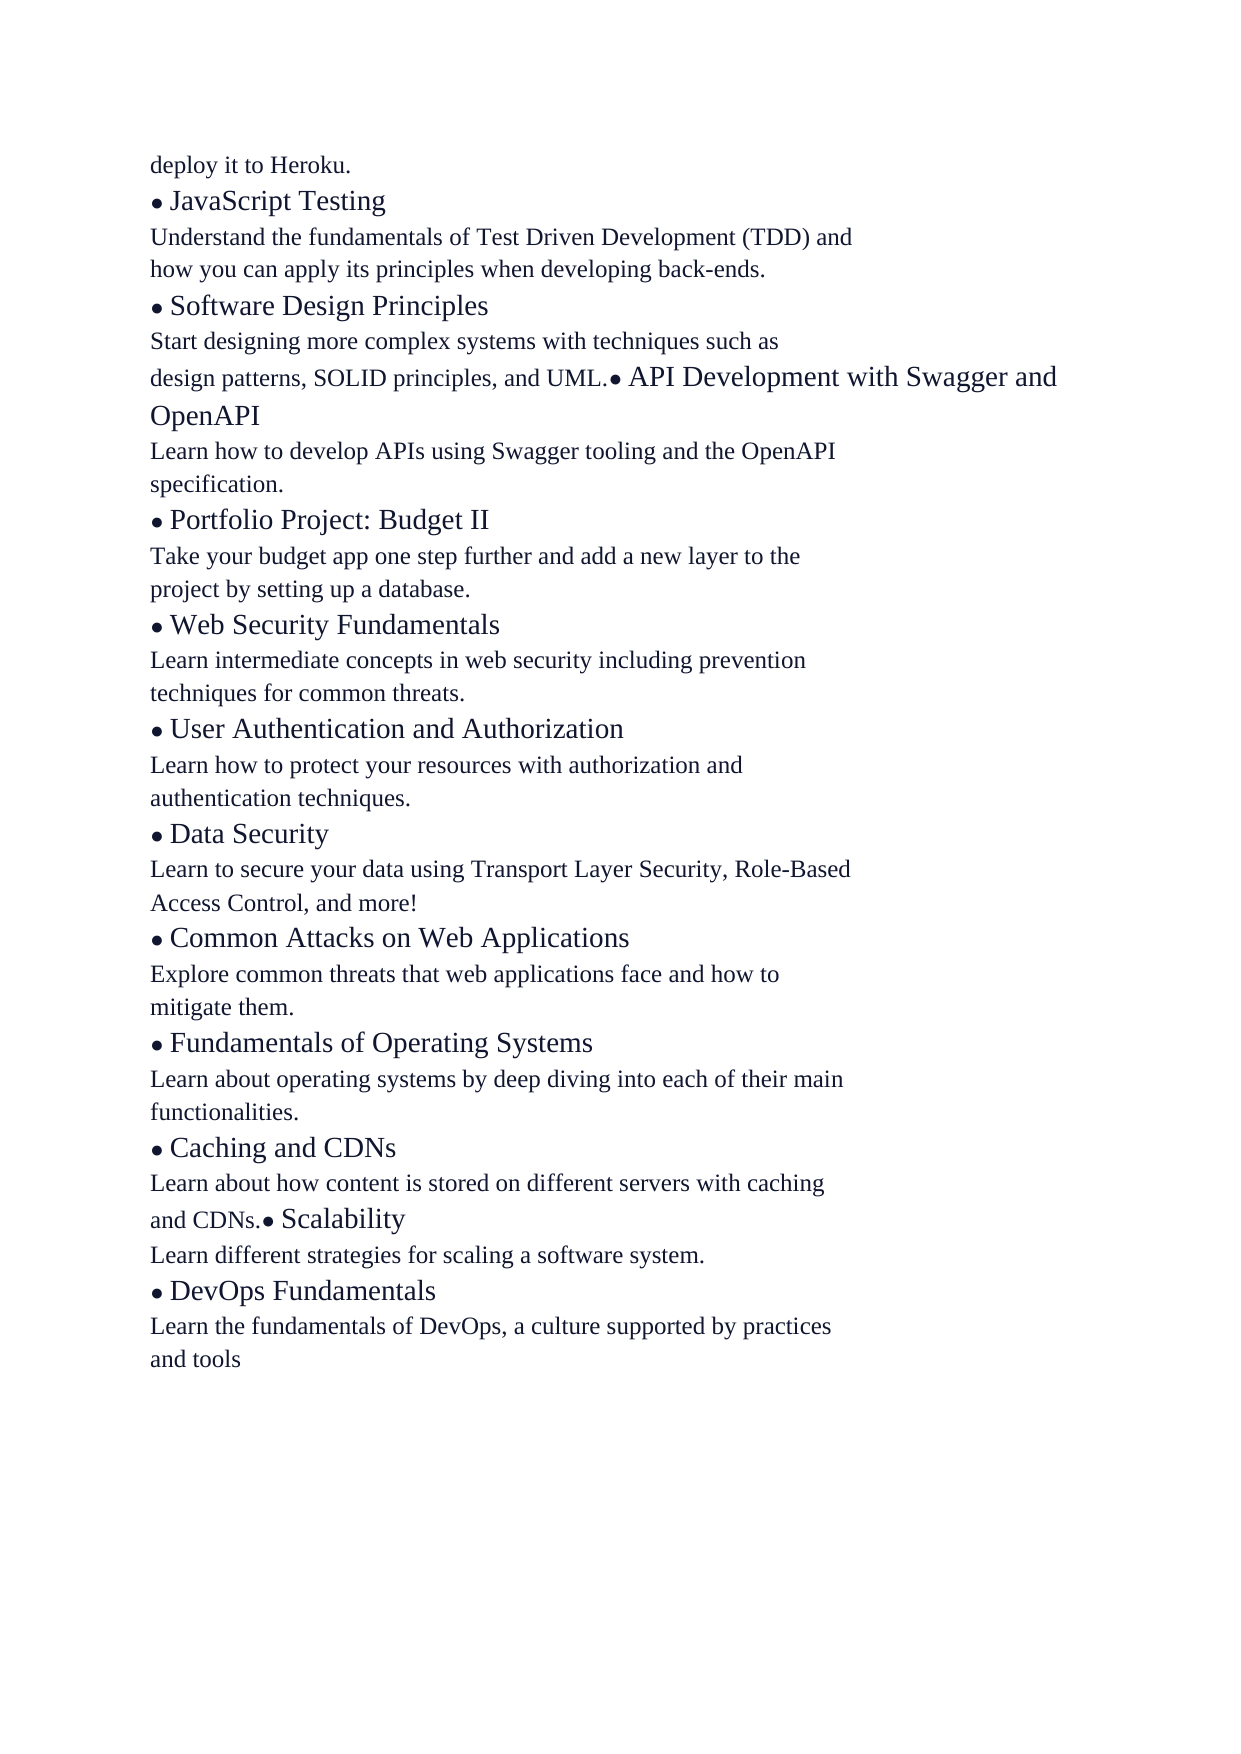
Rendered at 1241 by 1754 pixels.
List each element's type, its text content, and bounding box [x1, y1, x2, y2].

text specification. [150, 469, 1090, 498]
text ● JavaScript Testing [150, 183, 1090, 217]
text ● DevOps Fundamentals [150, 1273, 1090, 1306]
text Take your budget app one step further and add a new layer to the [150, 541, 1090, 569]
text Explore common threats that web applications face and how to [150, 959, 1090, 988]
text ● User Authentication and Authorization [150, 711, 1090, 745]
text deploy it to Heroku. [150, 150, 1090, 179]
text Learn to secure your data using Transport Layer Security, Role-Based [150, 854, 1090, 883]
text ● Web Security Fundamentals [150, 607, 1090, 640]
text Learn intermediate concepts in web security including prevention [150, 645, 1090, 674]
text ● Portfolio Project: Budget II [150, 502, 1090, 536]
text Learn about operating systems by deep diving into each of their main [150, 1064, 1090, 1092]
text Access Control, and more! [150, 888, 1090, 916]
text Learn about how content is stored on different servers with caching [150, 1168, 1090, 1197]
text ● Common Attacks on Web Applications [150, 921, 1090, 954]
text Start designing more complex systems with techniques such as [150, 326, 1090, 355]
text techniques for common threats. [150, 678, 1090, 707]
text mitigate them. [150, 992, 1090, 1021]
text Learn how to develop APIs using Swagger tooling and the OpenAPI [150, 436, 1090, 465]
text ● Software Design Principles [150, 288, 1090, 321]
text project by setting up a database. [150, 574, 1090, 603]
text Learn the fundamentals of DevOps, a culture supported by practices [150, 1311, 1090, 1340]
text Understand the fundamentals of Test Driven Development (TDD) and [150, 222, 1090, 250]
text ● Caching and CDNs [150, 1130, 1090, 1163]
text authentication techniques. [150, 783, 1090, 812]
text and tools [150, 1344, 1090, 1373]
text design patterns, SOLID principles, and UML.● API Development with Swagger and OpenAPI [150, 359, 1090, 431]
text ● Fundamentals of Operating Systems [150, 1025, 1090, 1059]
text ● Data Security [150, 816, 1090, 849]
text Learn how to protect your resources with authorization and [150, 750, 1090, 779]
text how you can apply its principles when developing back-ends. [150, 254, 1090, 283]
text Learn different strategies for scaling a software system. [150, 1240, 1090, 1269]
text functionalities. [150, 1097, 1090, 1126]
text and CDNs.● Scalability [150, 1201, 1090, 1235]
